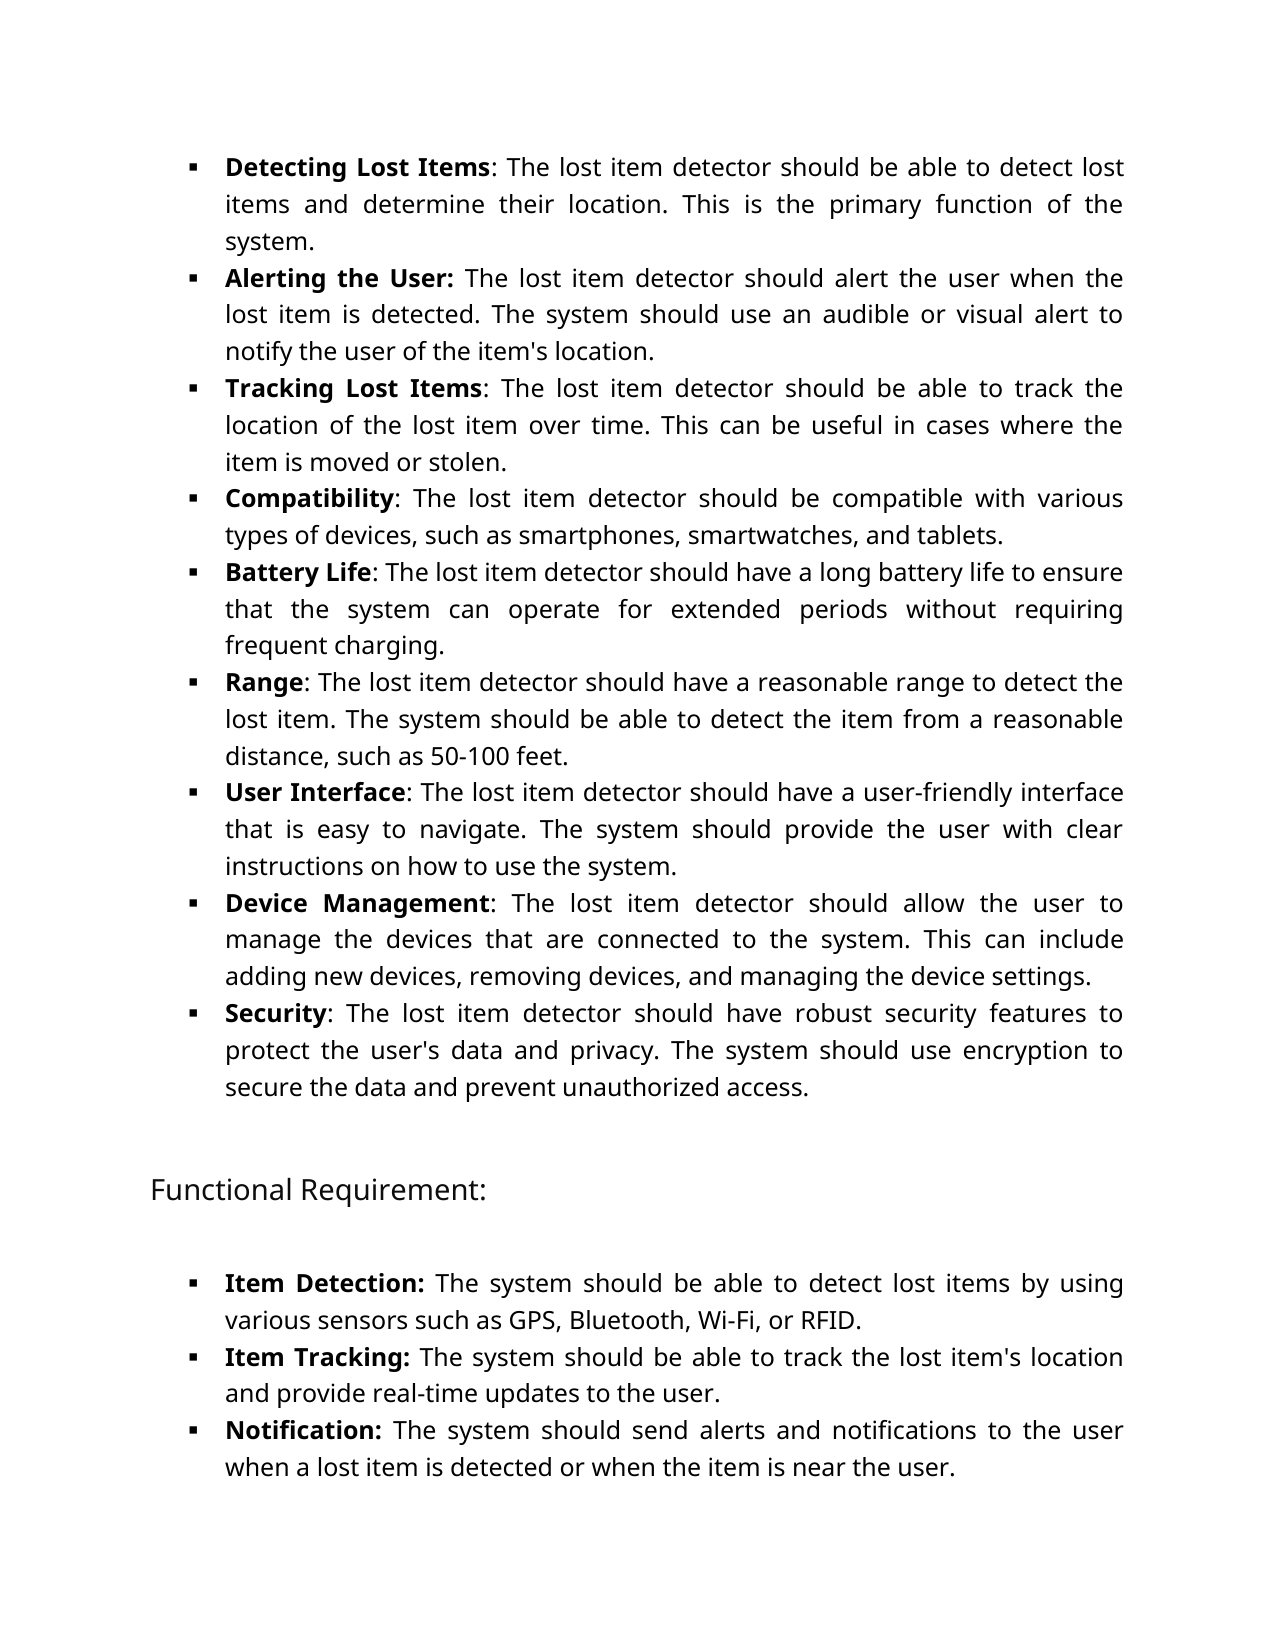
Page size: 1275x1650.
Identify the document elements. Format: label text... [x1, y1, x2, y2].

list Battery Life: The lost item detector should have a long battery life to ensure that the system can operate for extended periods without requiring frequent charging. [187, 554, 1125, 662]
list Range: The lost item detector should have a reasonable range to detect the lost item. The system should be able to detect the item from a reasonable distance, such as 50-100 feet. [187, 665, 1125, 772]
list Item Tracking: The system should be able to track the lost item's location and provide real-time updates to the user. [187, 1339, 1125, 1410]
list Security: The lost item detector should have robust security features to protect the user's data and privacy. The system should use encryption to secure the data and prevent unauthorized access. [187, 996, 1125, 1103]
list User Interface: The lost item detector should have a user-friendly interface that is easy to navigate. The system should provide the user with clear instructions on how to use the system. [187, 775, 1125, 883]
list Alerting the User: The lost item detector should alert the user when the lost item is detected. The system should use an audible or visual alert to notify the user of the item's location. [187, 260, 1125, 368]
list Compatibility: The lost item detector should be compatible with various types of devices, such as smartphones, smartwatches, and tablets. [187, 481, 1125, 552]
list Detecting Lost Items: The lost item detector should be able to detect lost items and determine their location. This is the primary function of the system. [187, 150, 1125, 258]
list Device Management: The lost item detector should allow the user to manage the devices that are connected to the system. This can include adding new devices, removing devices, and managing the device settings. [187, 885, 1125, 993]
list Tracking Lost Items: The lost item detector should be able to track the location of the lost item over time. This can be useful in cases where the item is moved or stolen. [187, 371, 1125, 478]
subtitle Functional Requirement: [150, 1169, 1125, 1209]
list Notification: The system should send alerts and notifications to the user when a lost item is detected or when the item is near the user. [187, 1413, 1125, 1484]
list Item Detection: The system should be able to detect lost items by using various sensors such as GPS, Bluetooth, Wi-Fi, or RFID. [187, 1266, 1125, 1337]
